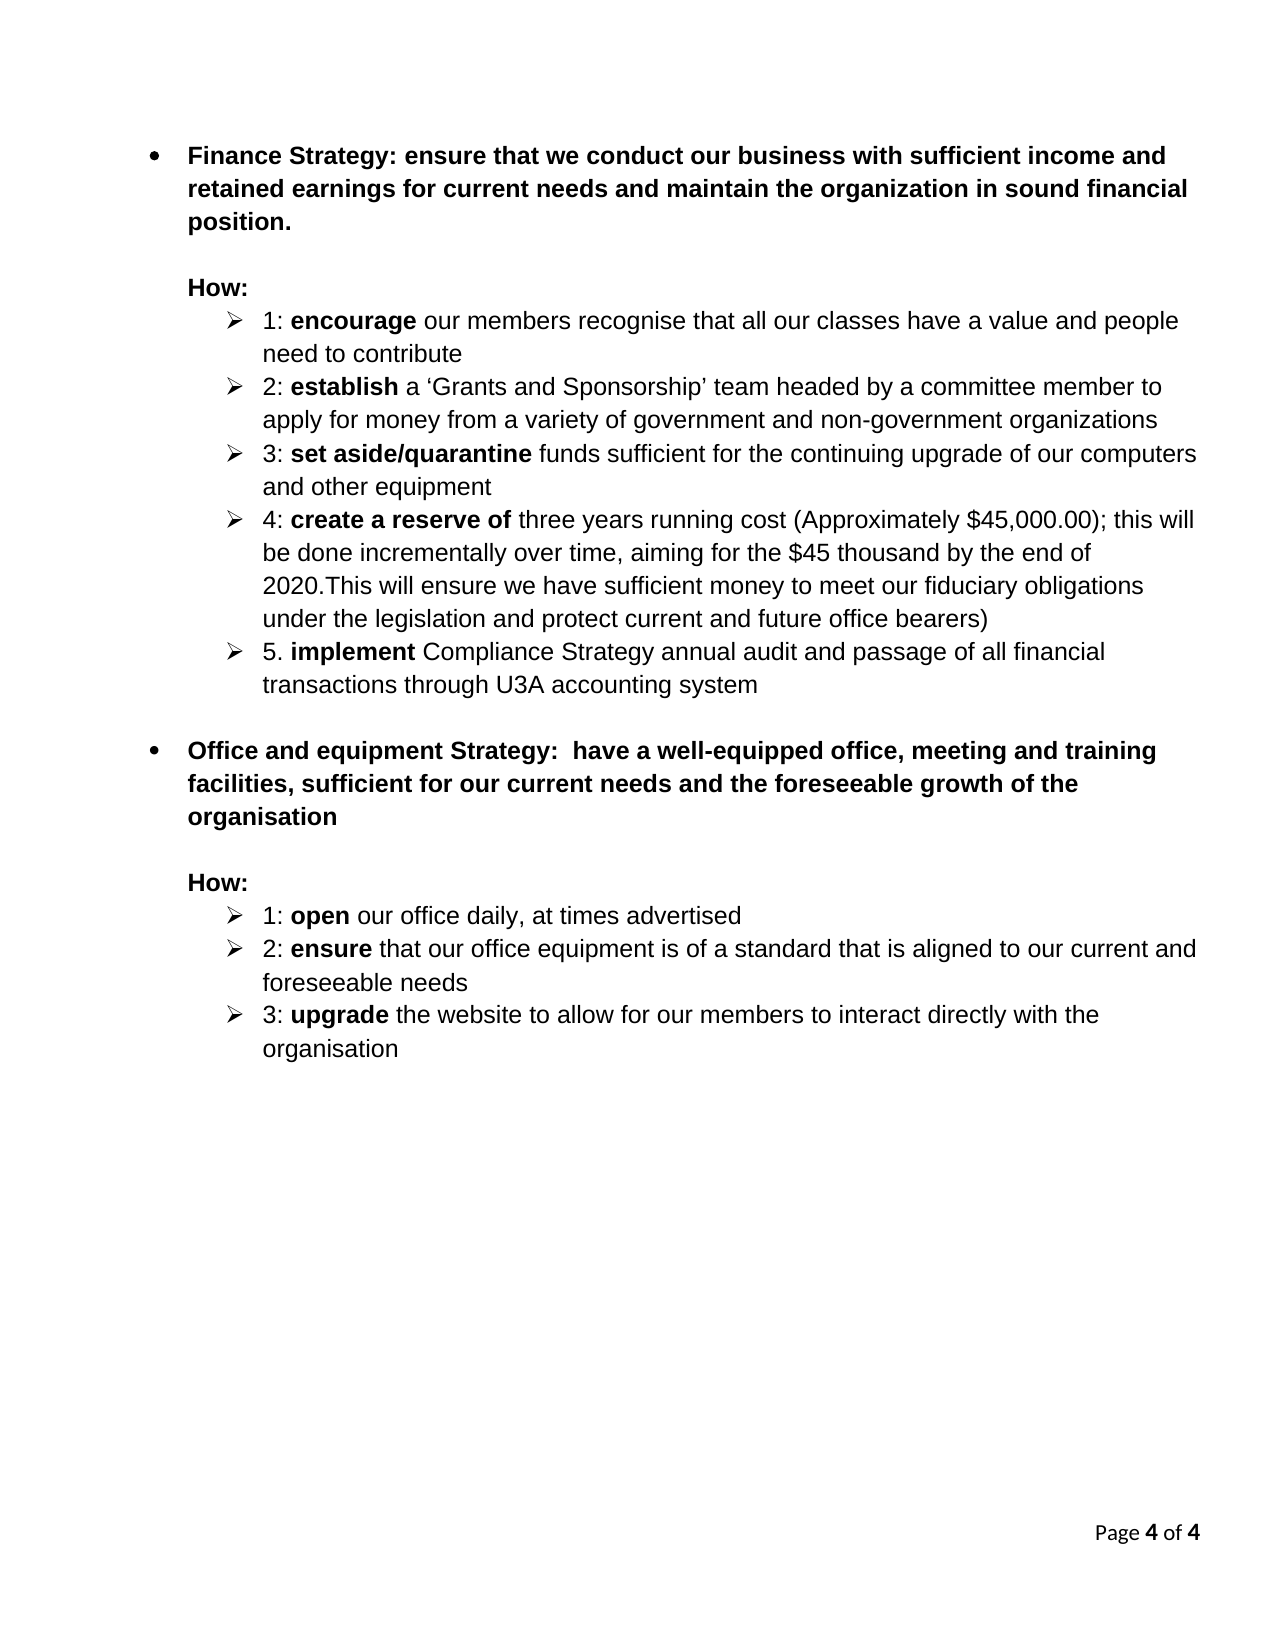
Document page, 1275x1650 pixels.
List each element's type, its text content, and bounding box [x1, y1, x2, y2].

list 2: ensure that our office equipment is of a standard that is aligned to our current and foreseeable needs [225, 934, 1200, 996]
list 2: establish a ‘Grants and Sponsorship’ team headed by a committee member to apply for money from a variety of government and non-government organizations [225, 372, 1200, 434]
list Finance Strategy: ensure that we conduct our business with sufficient income and retained earnings for current needs and maintain the organization in sound financial position. [150, 141, 1200, 236]
list How: [187, 868, 1200, 897]
list 3: upgrade the website to allow for our members to interact directly with the organisation [225, 1001, 1200, 1062]
list 4: create a reserve of three years running cost (Approximately $45,000.00); this will be done incrementally over time, aiming for the $45 thousand by the end of 2020.This will ensure we have sufficient money to meet our fiduciary obligations under the legislation and protect current and future office bearers) [225, 505, 1200, 633]
list 3: set aside/quarantine funds sufficient for the continuing upgrade of our computers and other equipment [225, 438, 1200, 500]
list 1: encourage our members recognise that all our classes have a value and people need to contribute [225, 306, 1200, 368]
list 1: open our office daily, at times advertised [225, 901, 1200, 930]
list How: [187, 273, 1200, 302]
list Office and equipment Strategy: have a well-equipped office, meeting and training facilities, sufficient for our current needs and the foreseeable growth of the organisation [150, 736, 1200, 831]
list 5. implement Compliance Strategy annual audit and passage of all financial transactions through U3A accounting system [225, 637, 1200, 699]
